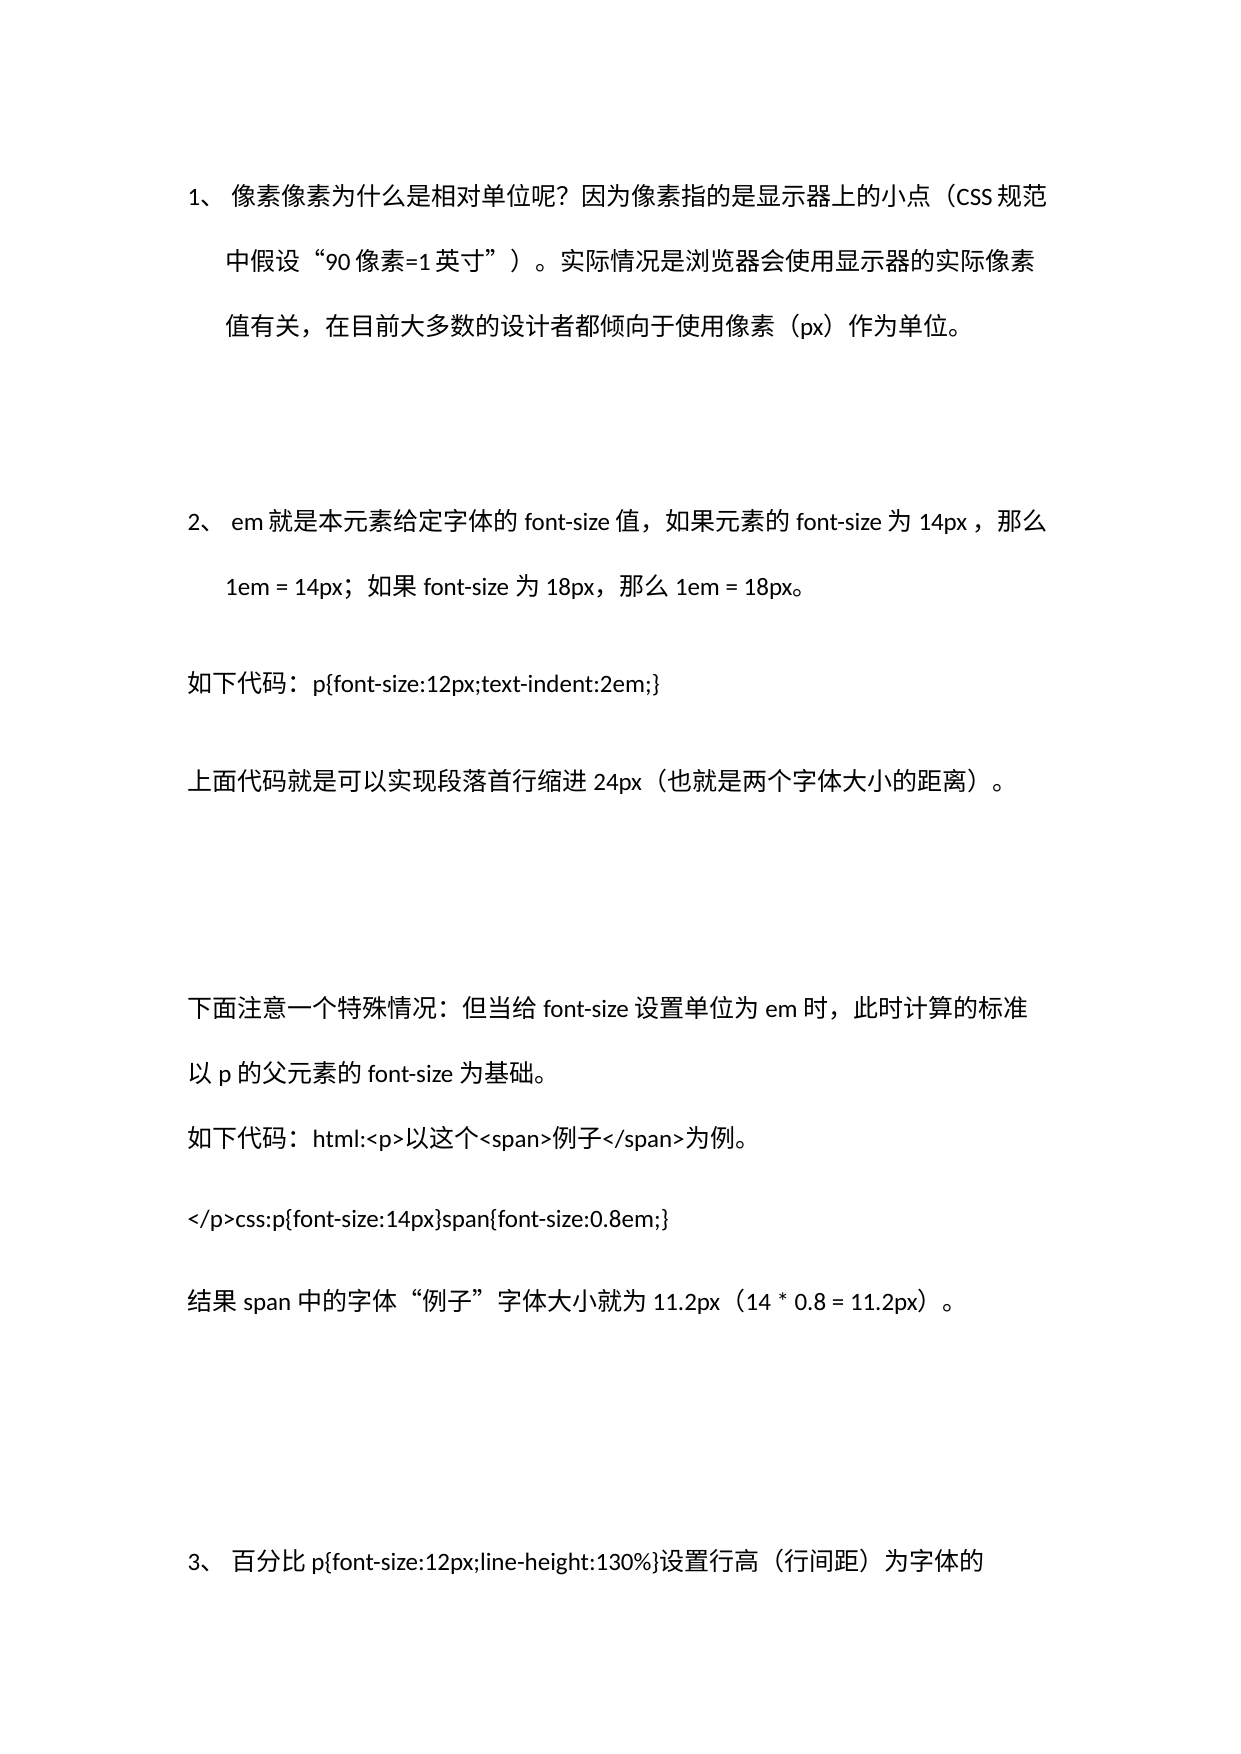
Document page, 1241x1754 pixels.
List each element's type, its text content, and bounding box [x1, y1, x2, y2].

text 如下代码：p{font-size:12px;text-indent:2em;} [187, 649, 1053, 714]
list 像素像素为什么是相对单位呢？因为像素指的是显示器上的小点（CSS规范中假设“90像素=1英寸”）。实际情况是浏览器会使用显示器的实际像素值有关，在目前大多数的设计者都倾向于使用像素（px）作为单位。 [187, 162, 1053, 357]
text 结果 span 中的字体“例子”字体大小就为 11.2px（14 * 0.8 = 11.2px）。 [187, 1267, 1053, 1332]
text 如下代码：html:<p>以这个<span>例子</span>为例。 [187, 1104, 1053, 1169]
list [187, 1527, 1053, 1592]
text </p>css:p{font-size:14px}span{font-size:0.8em;} [187, 1202, 1053, 1234]
list em就是本元素给定字体的 font-size 值，如果元素的 font-size 为 14px ，那么 1em = 14px；如果 font-size 为 18px，那么 1em = 18px。 [187, 487, 1053, 617]
text 下面注意一个特殊情况：但当给 font-size 设置单位为 em 时，此时计算的标准以 p 的父元素的 font-size 为基础。 [187, 974, 1053, 1104]
text 上面代码就是可以实现段落首行缩进 24px（也就是两个字体大小的距离）。 [187, 747, 1053, 812]
